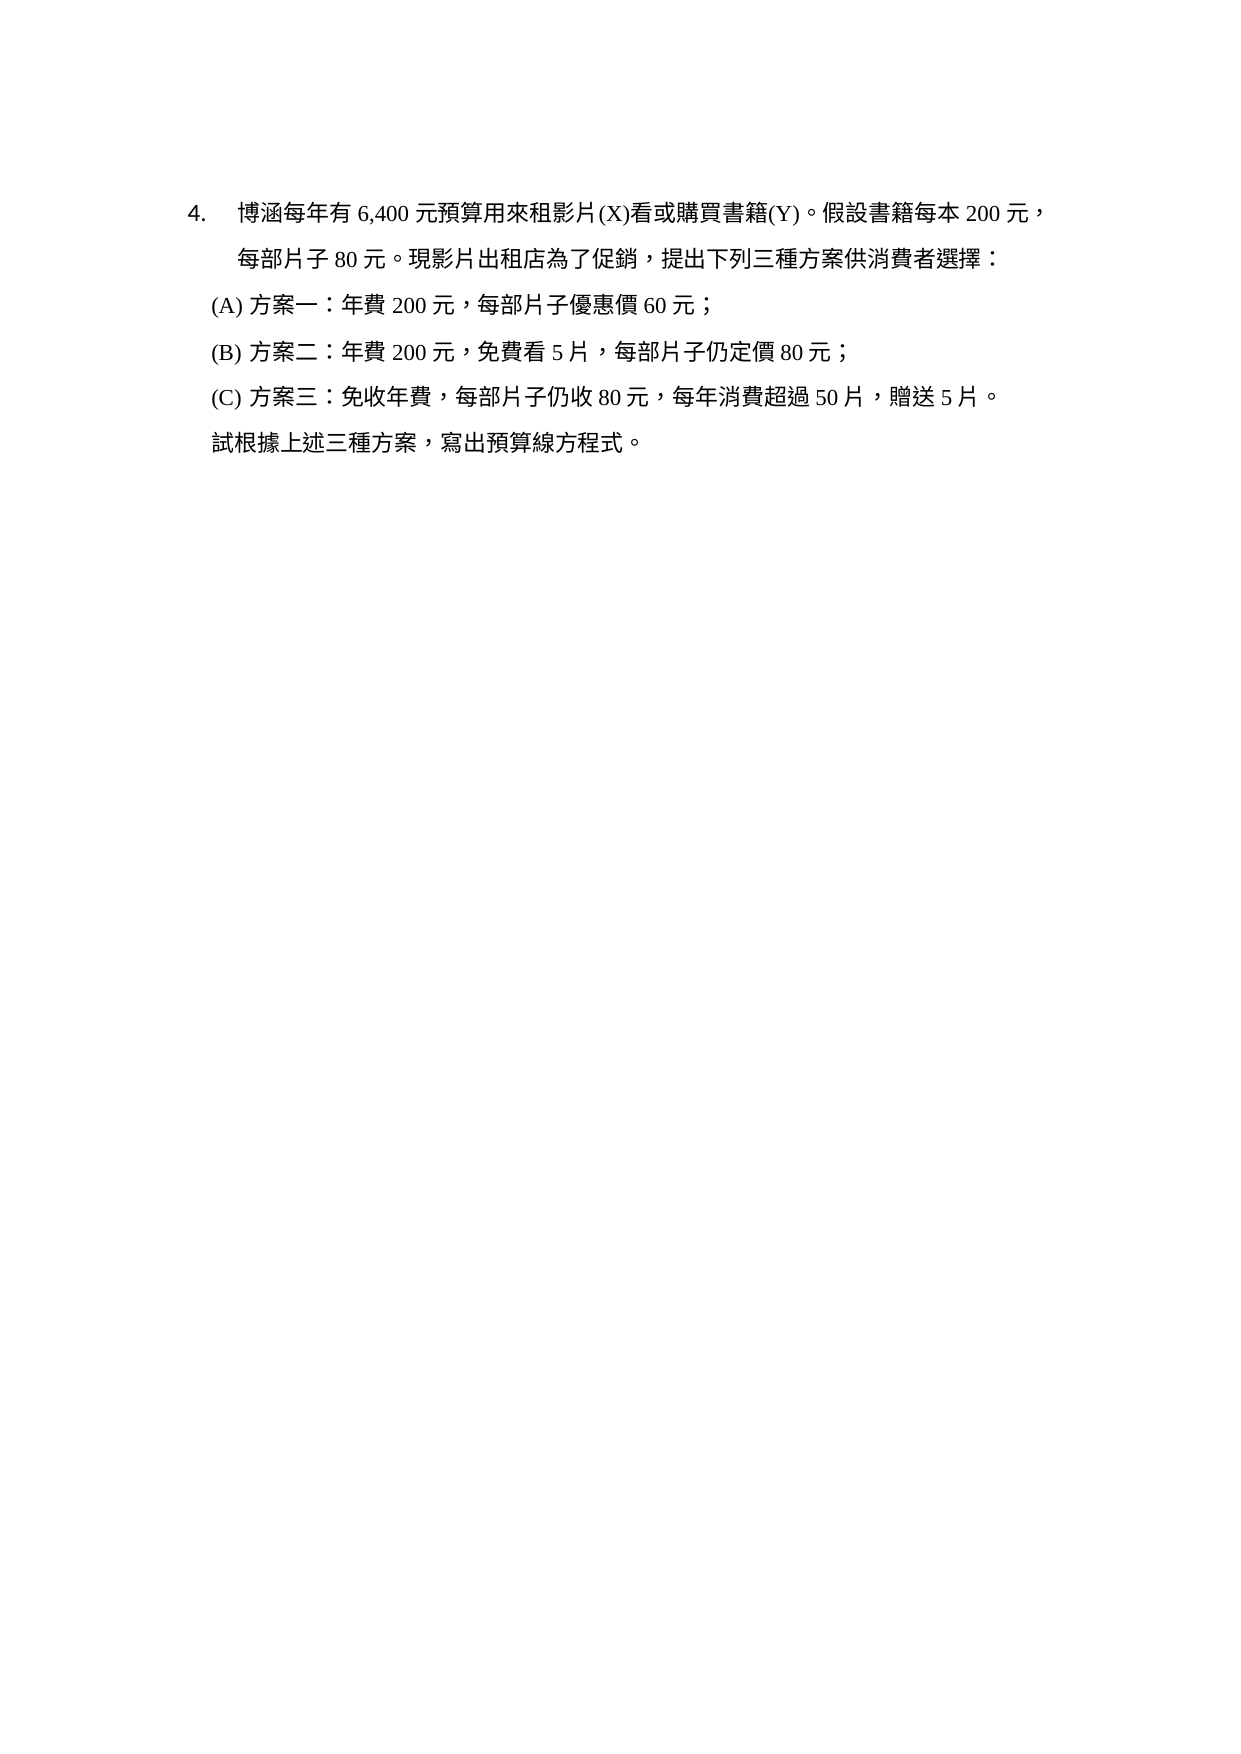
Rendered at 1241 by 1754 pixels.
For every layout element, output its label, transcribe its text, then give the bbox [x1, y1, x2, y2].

list 博涵每年有 6,400 元預算用來租影片(X)看或購買書籍(Y)。假設書籍每本 200 元，每部片子 80 元。現影片出租店為了促銷，提出下列三種方案供消費者選擇： [187, 195, 1052, 274]
list 方案二：年費 200 元，免費看 5 片，每部片子仍定價 80 元； [211, 333, 1063, 367]
text 試根據上述三種方案，寫出預算線方程式。 [211, 425, 1063, 458]
list 方案三：免收年費，每部片子仍收 80 元，每年消費超過 50 片，贈送 5 片。 [211, 379, 1063, 412]
list 方案一：年費 200 元，每部片子優惠價 60 元； [211, 287, 1063, 321]
